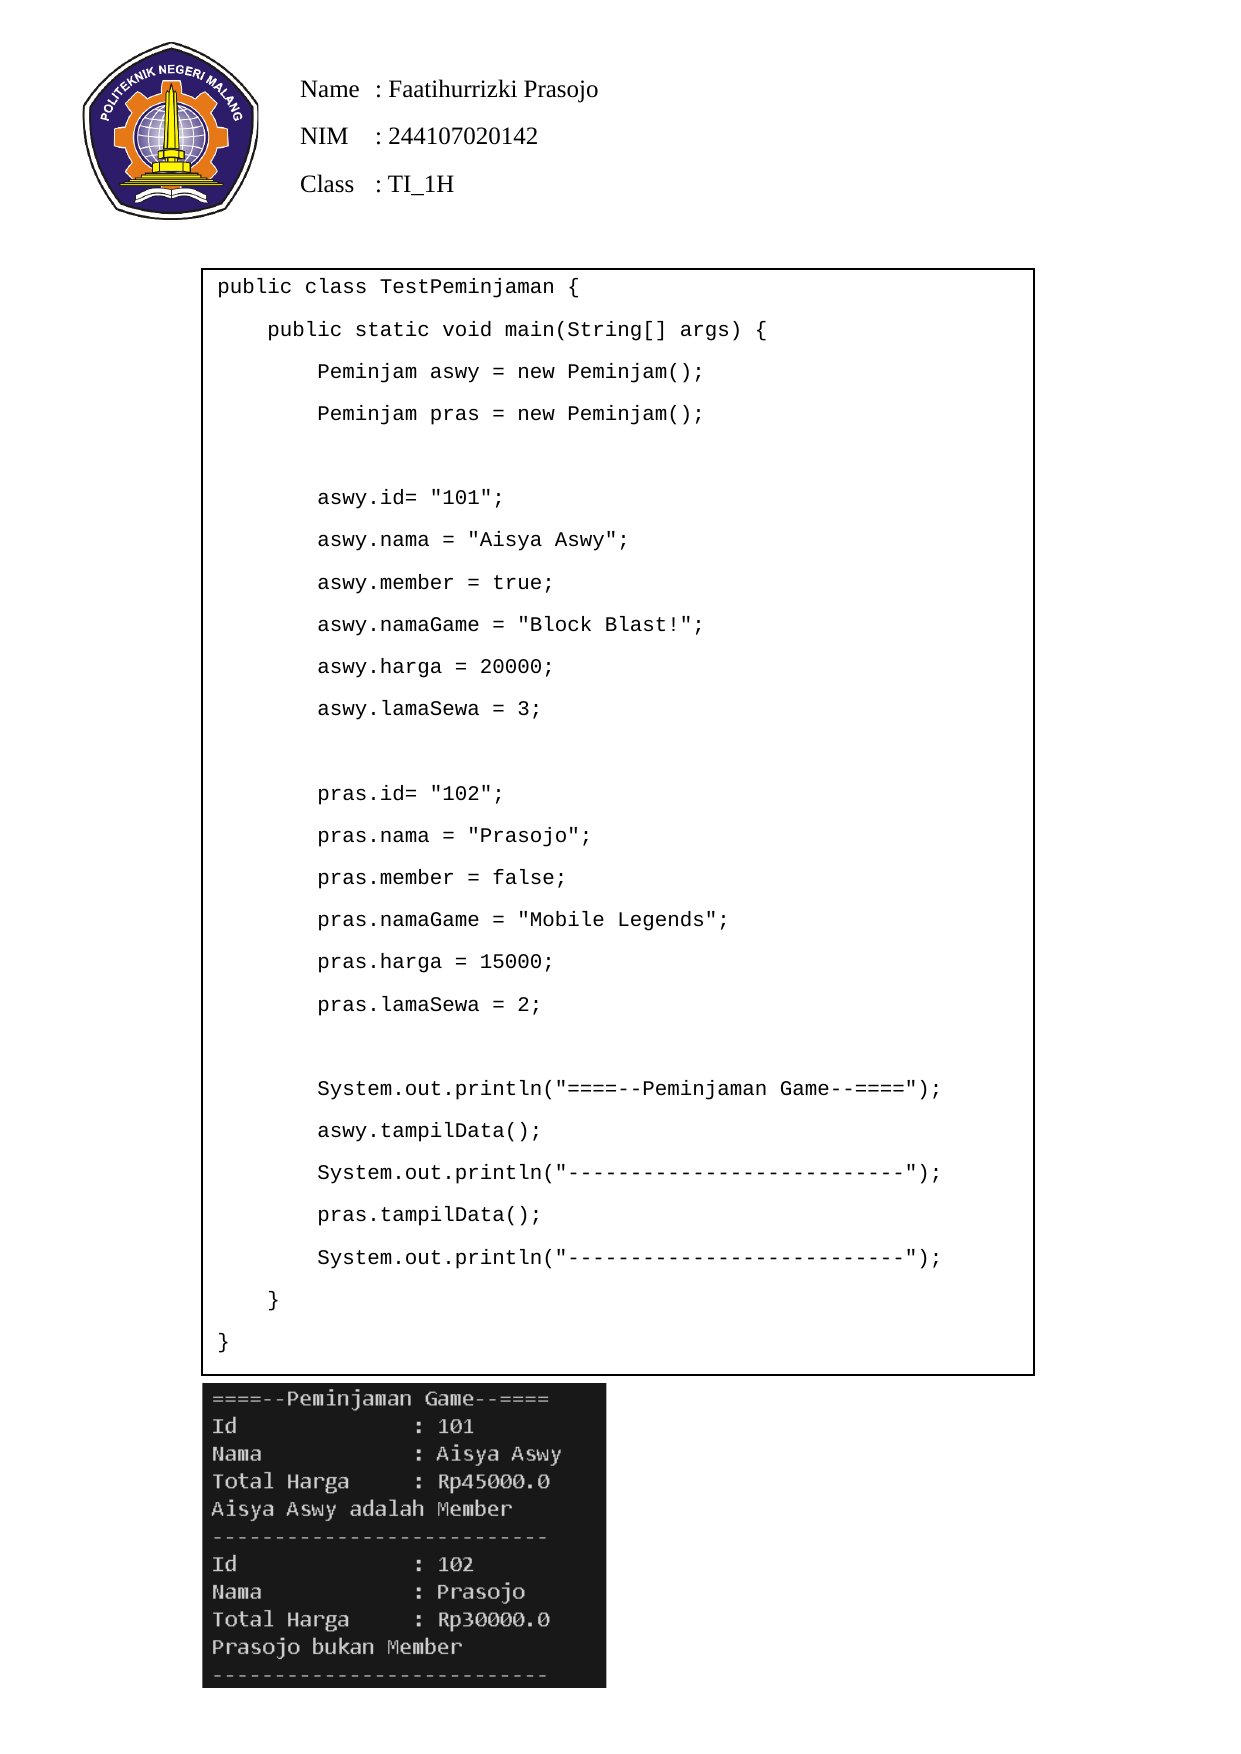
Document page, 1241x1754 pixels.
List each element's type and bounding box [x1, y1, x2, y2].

picture [82, 42, 259, 220]
picture [202, 1383, 607, 1688]
